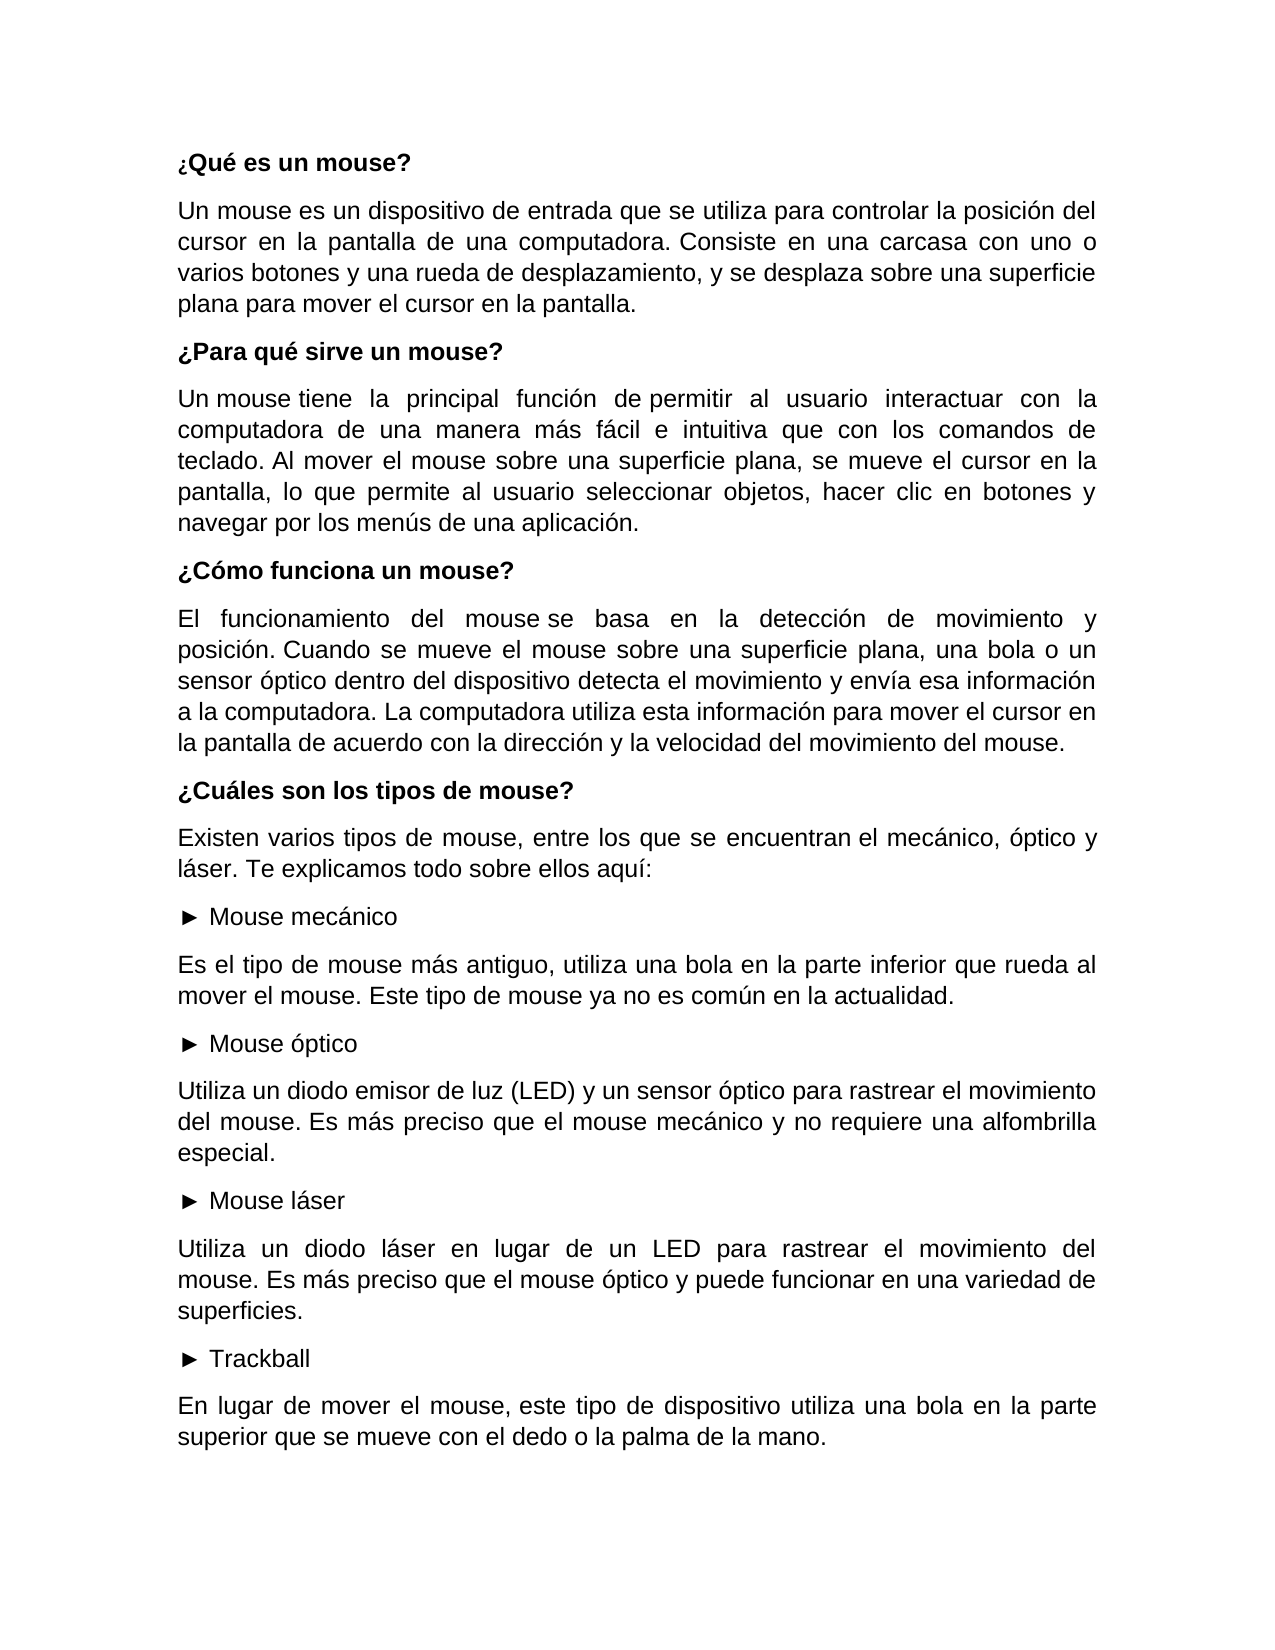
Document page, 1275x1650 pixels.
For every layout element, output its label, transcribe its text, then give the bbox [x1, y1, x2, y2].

text El funcionamiento del mouse se basa en la detección de movimiento y posición. Cuando se mueve el mouse sobre una superficie plana, una bola o un sensor óptico dentro del dispositivo detecta el movimiento y envía esa información a la computadora. La computadora utiliza esta información para mover el cursor en la pantalla de acuerdo con la dirección y la velocidad del movimiento del mouse. [177, 604, 1098, 757]
text ► Trackball [177, 1344, 1098, 1372]
text En lugar de mover el mouse, este tipo de dispositivo utiliza una bola en la parte superior que se mueve con el dedo o la palma de la mano. [177, 1391, 1098, 1451]
text ¿Qué es un mouse? [177, 148, 1098, 177]
text ► Mouse óptico [177, 1029, 1098, 1057]
text Utiliza un diodo emisor de luz (LED) y un sensor óptico para rastrear el movimiento del mouse. Es más preciso que el mouse mecánico y no requiere una alfombrilla especial. [177, 1076, 1098, 1167]
text Un mouse es un dispositivo de entrada que se utiliza para controlar la posición del cursor en la pantalla de una computadora. Consiste en una carcasa con uno o varios botones y una rueda de desplazamiento, y se desplaza sobre una superficie plana para mover el cursor en la pantalla. [177, 196, 1098, 318]
text ¿Cómo funciona un mouse? [177, 556, 1098, 585]
text Es el tipo de mouse más antiguo, utiliza una bola en la parte inferior que rueda al mover el mouse. Este tipo de mouse ya no es común en la actualidad. [177, 950, 1098, 1010]
text ► Mouse láser [177, 1186, 1098, 1215]
text Utiliza un diodo láser en lugar de un LED para rastrear el movimiento del mouse. Es más preciso que el mouse óptico y puede funcionar en una variedad de superficies. [177, 1234, 1098, 1325]
text Un mouse tiene la principal función de permitir al usuario interactuar con la computadora de una manera más fácil e intuitiva que con los comandos de teclado. Al mover el mouse sobre una superficie plana, se mueve el cursor en la pantalla, lo que permite al usuario seleccionar objetos, hacer clic en botones y navegar por los menús de una aplicación. [177, 384, 1098, 537]
text ¿Cuáles son los tipos de mouse? [177, 776, 1098, 804]
text ► Mouse mecánico [177, 902, 1098, 931]
text Existen varios tipos de mouse, entre los que se encuentran el mecánico, óptico y láser. Te explicamos todo sobre ellos aquí: [177, 823, 1098, 883]
text ¿Para qué sirve un mouse? [177, 337, 1098, 365]
